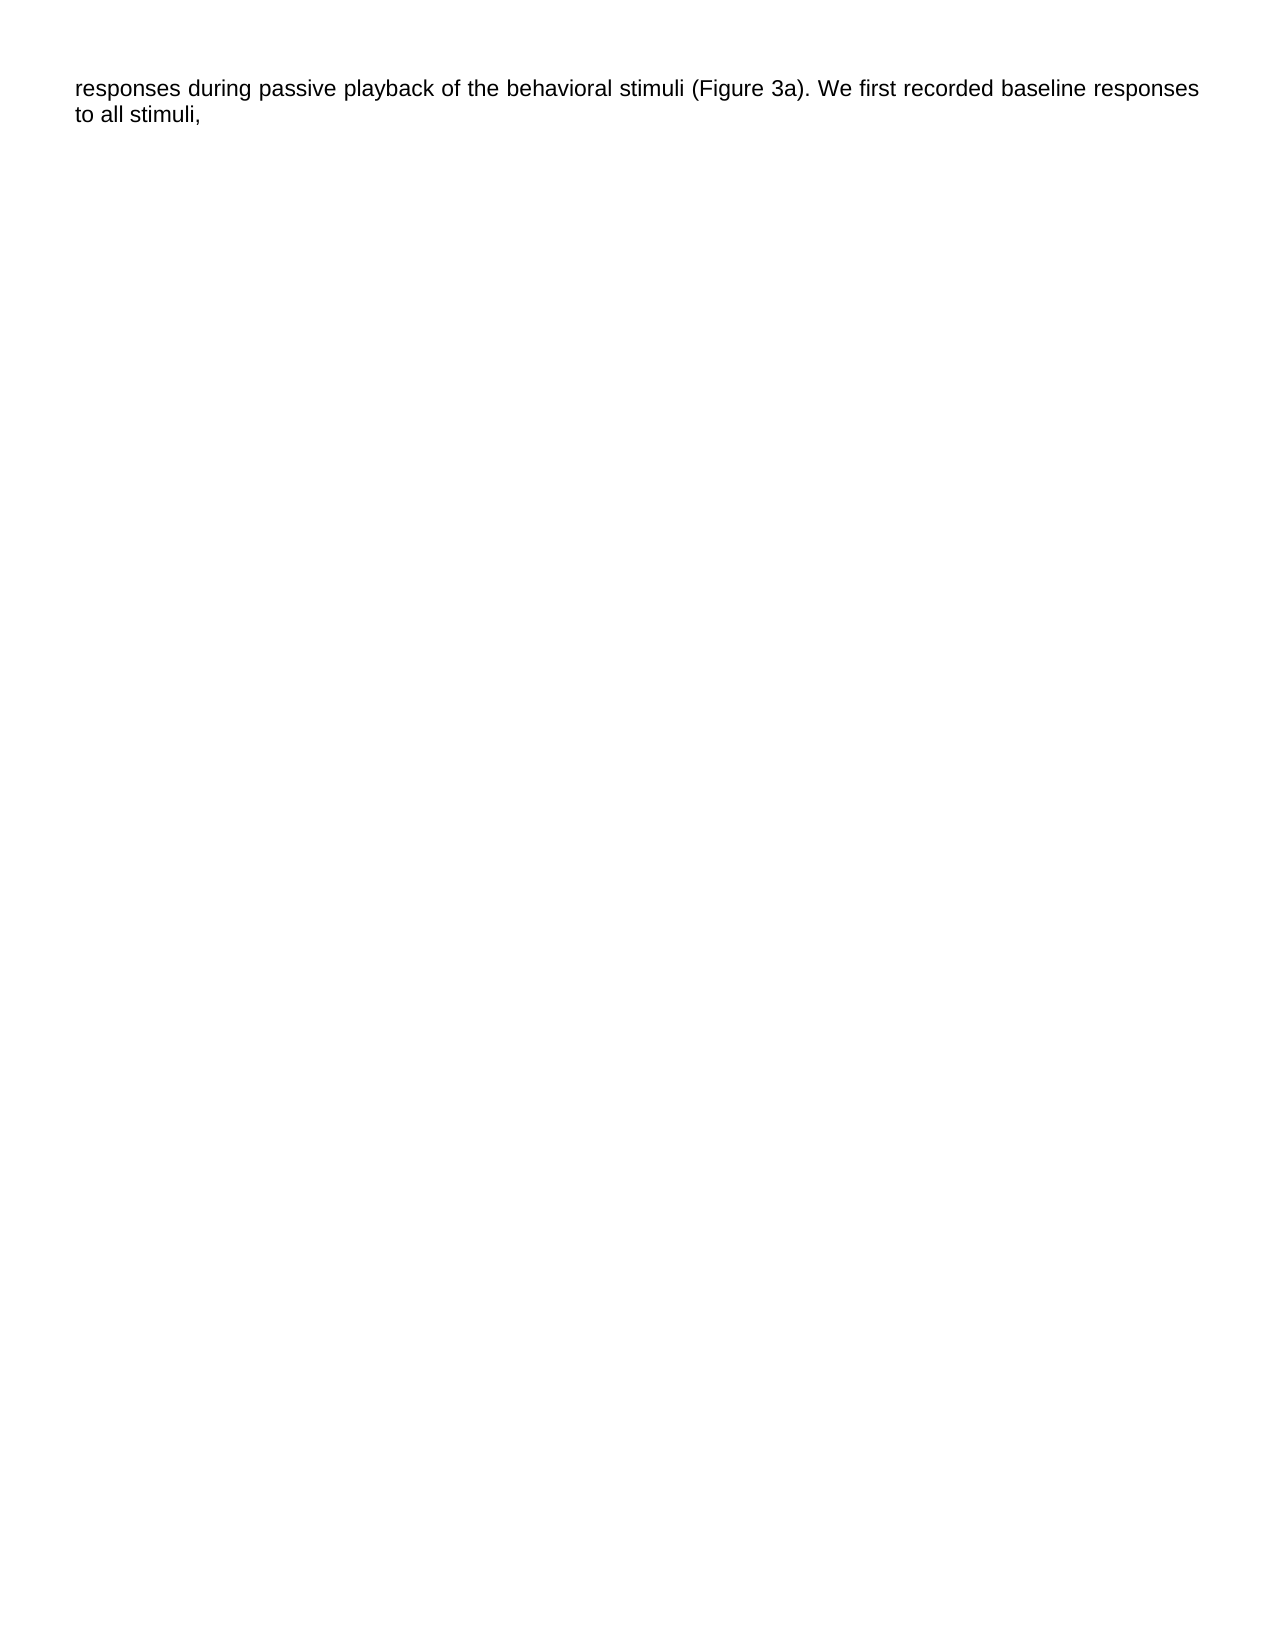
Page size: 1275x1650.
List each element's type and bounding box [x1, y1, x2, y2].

text [75, 75, 1200, 128]
